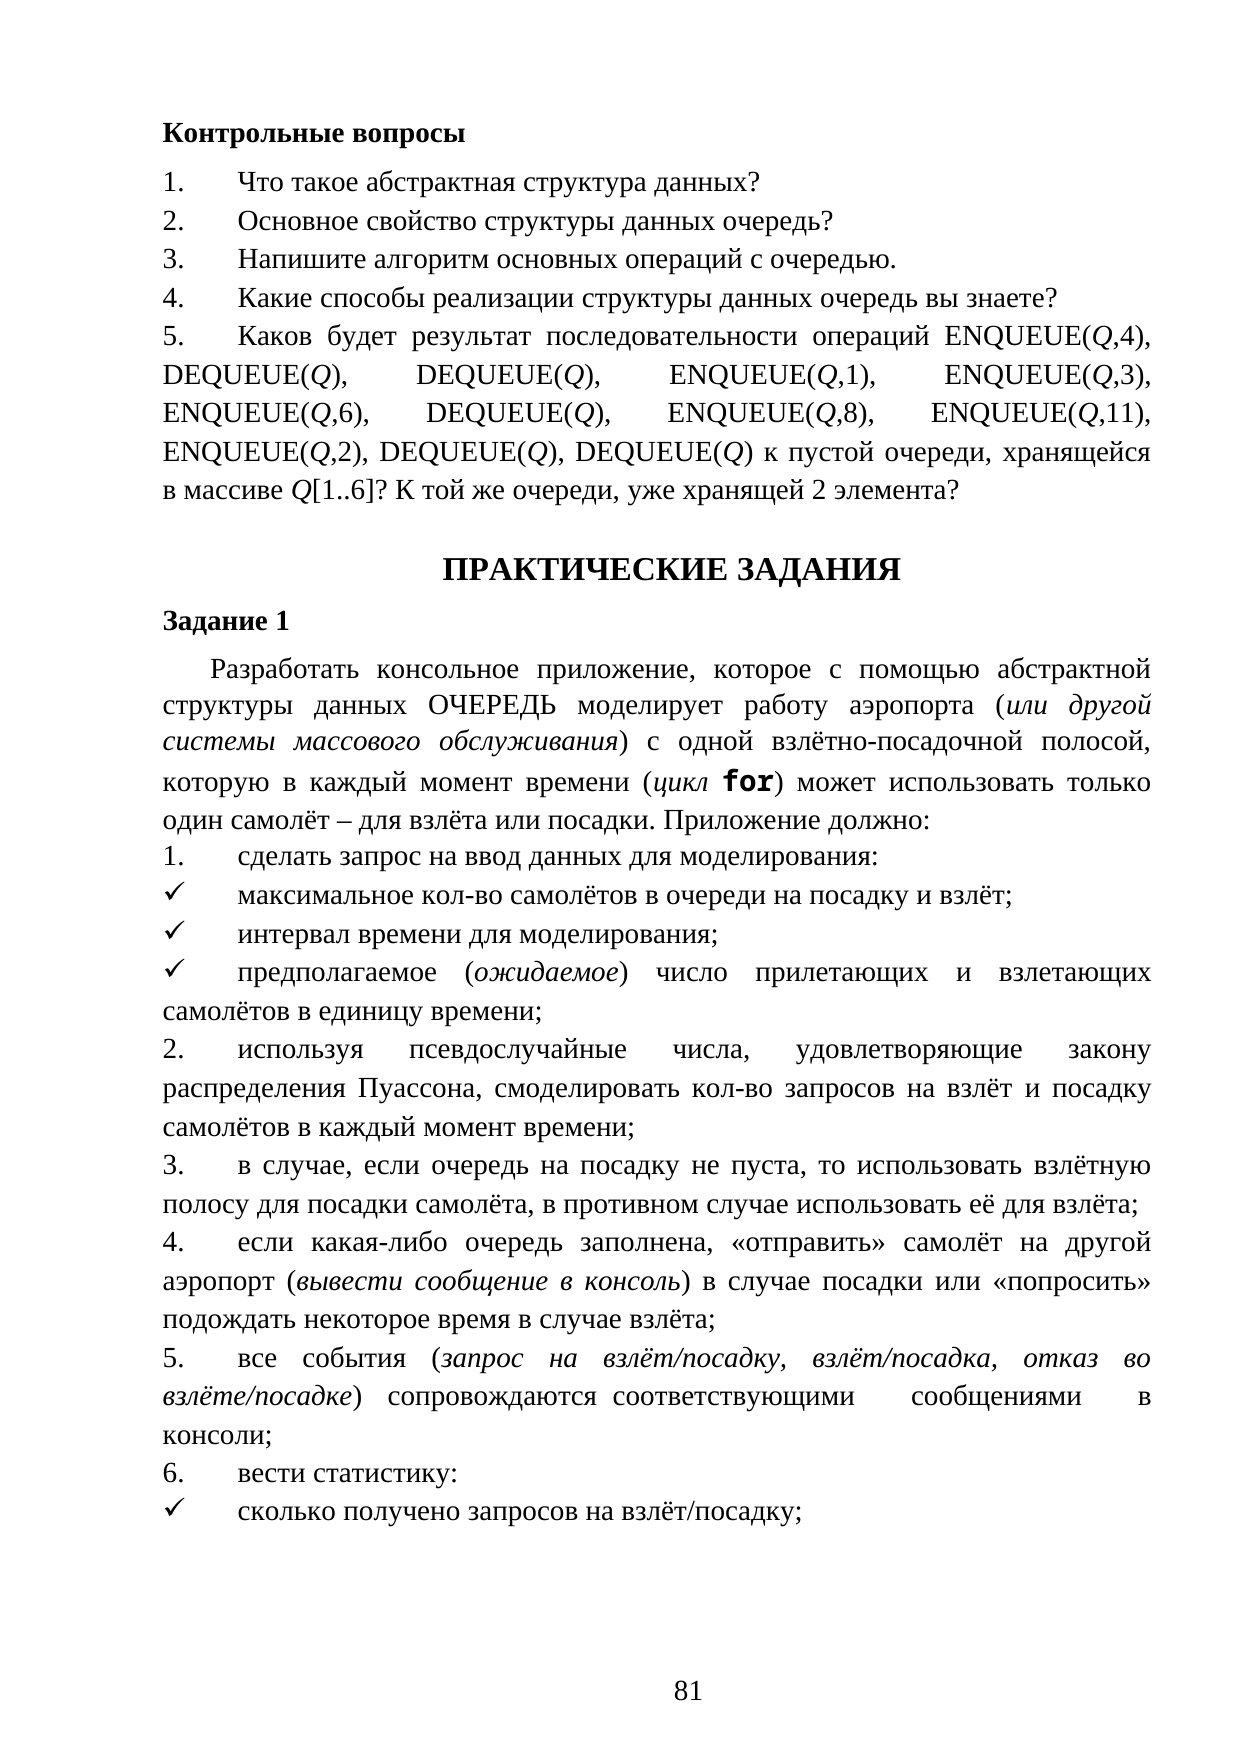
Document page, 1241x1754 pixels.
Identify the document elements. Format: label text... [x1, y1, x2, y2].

list все события (запрос на взлёт/посадку, взлёт/посадка, отказ во взлёте/посадке) сопровождаются соответствующими сообщениями в консоли; [162, 1340, 1151, 1451]
text Разработать консольное приложение, которое с помощью абстрактной структуры данных ОЧЕРЕДЬ моделирует работу аэропорта (или другой системы массового обслуживания) с одной взлётно-посадочной полосой, которую в каждый момент времени (цикл for) может использовать только один самолёт – для взлёта или посадки. Приложение должно: [162, 651, 1151, 836]
list используя псевдослучайные числа, удовлетворяющие закону распределения Пуассона, смоделировать кол-во запросов на взлёт и посадку самолётов в каждый момент времени; [162, 1032, 1151, 1142]
list Какие способы реализации структуры данных очередь вы знаете? [162, 280, 1151, 313]
list если какая-либо очередь заполнена, «отправить» самолёт на другой аэропорт (вывести сообщение в консоль) в случае посадки или «попросить» подождать некоторое время в случае взлёта; [162, 1224, 1151, 1335]
list вести статистику: [162, 1456, 1151, 1489]
list интервал времени для моделирования; [162, 916, 1151, 949]
list предполагаемое (ожидаемое) число прилетающих и взлетающих самолётов в единицу времени; [162, 954, 1151, 1027]
list Напишите алгоритм основных операций с очередью. [162, 241, 1151, 275]
list Каков будет результат последовательности операций ENQUEUE(Q,4), DEQUEUE(Q), DEQUEUE(Q), ENQUEUE(Q,1), ENQUEUE(Q,3), ENQUEUE(Q,6), DEQUEUE(Q), ENQUEUE(Q,8), ENQUEUE(Q,11), ENQUEUE(Q,2), DEQUEUE(Q), DEQUEUE(Q) к пустой очереди, хранящейся в массиве Q[1..6]? К той же очереди, уже хранящей 2 элемента? [162, 318, 1151, 506]
list сколько получено запросов на взлёт/посадку; [162, 1493, 1151, 1527]
subtitle Контрольные вопросы [162, 116, 1151, 149]
list сделать запрос на ввод данных для моделирования: [162, 838, 1151, 872]
text ПРАКТИЧЕСКИЕ ЗАДАНИЯ [442, 549, 1151, 588]
list максимальное кол-во самолётов в очереди на посадку и взлёт; [162, 877, 1151, 911]
list Что такое абстрактная структура данных? [162, 164, 1151, 198]
list в случае, если очередь на посадку не пуста, то использовать взлётную полосу для посадки самолёта, в противном случае использовать её для взлёта; [162, 1147, 1151, 1219]
subtitle Задание 1 [162, 603, 438, 637]
list Основное свойство структуры данных очередь? [162, 203, 1151, 236]
